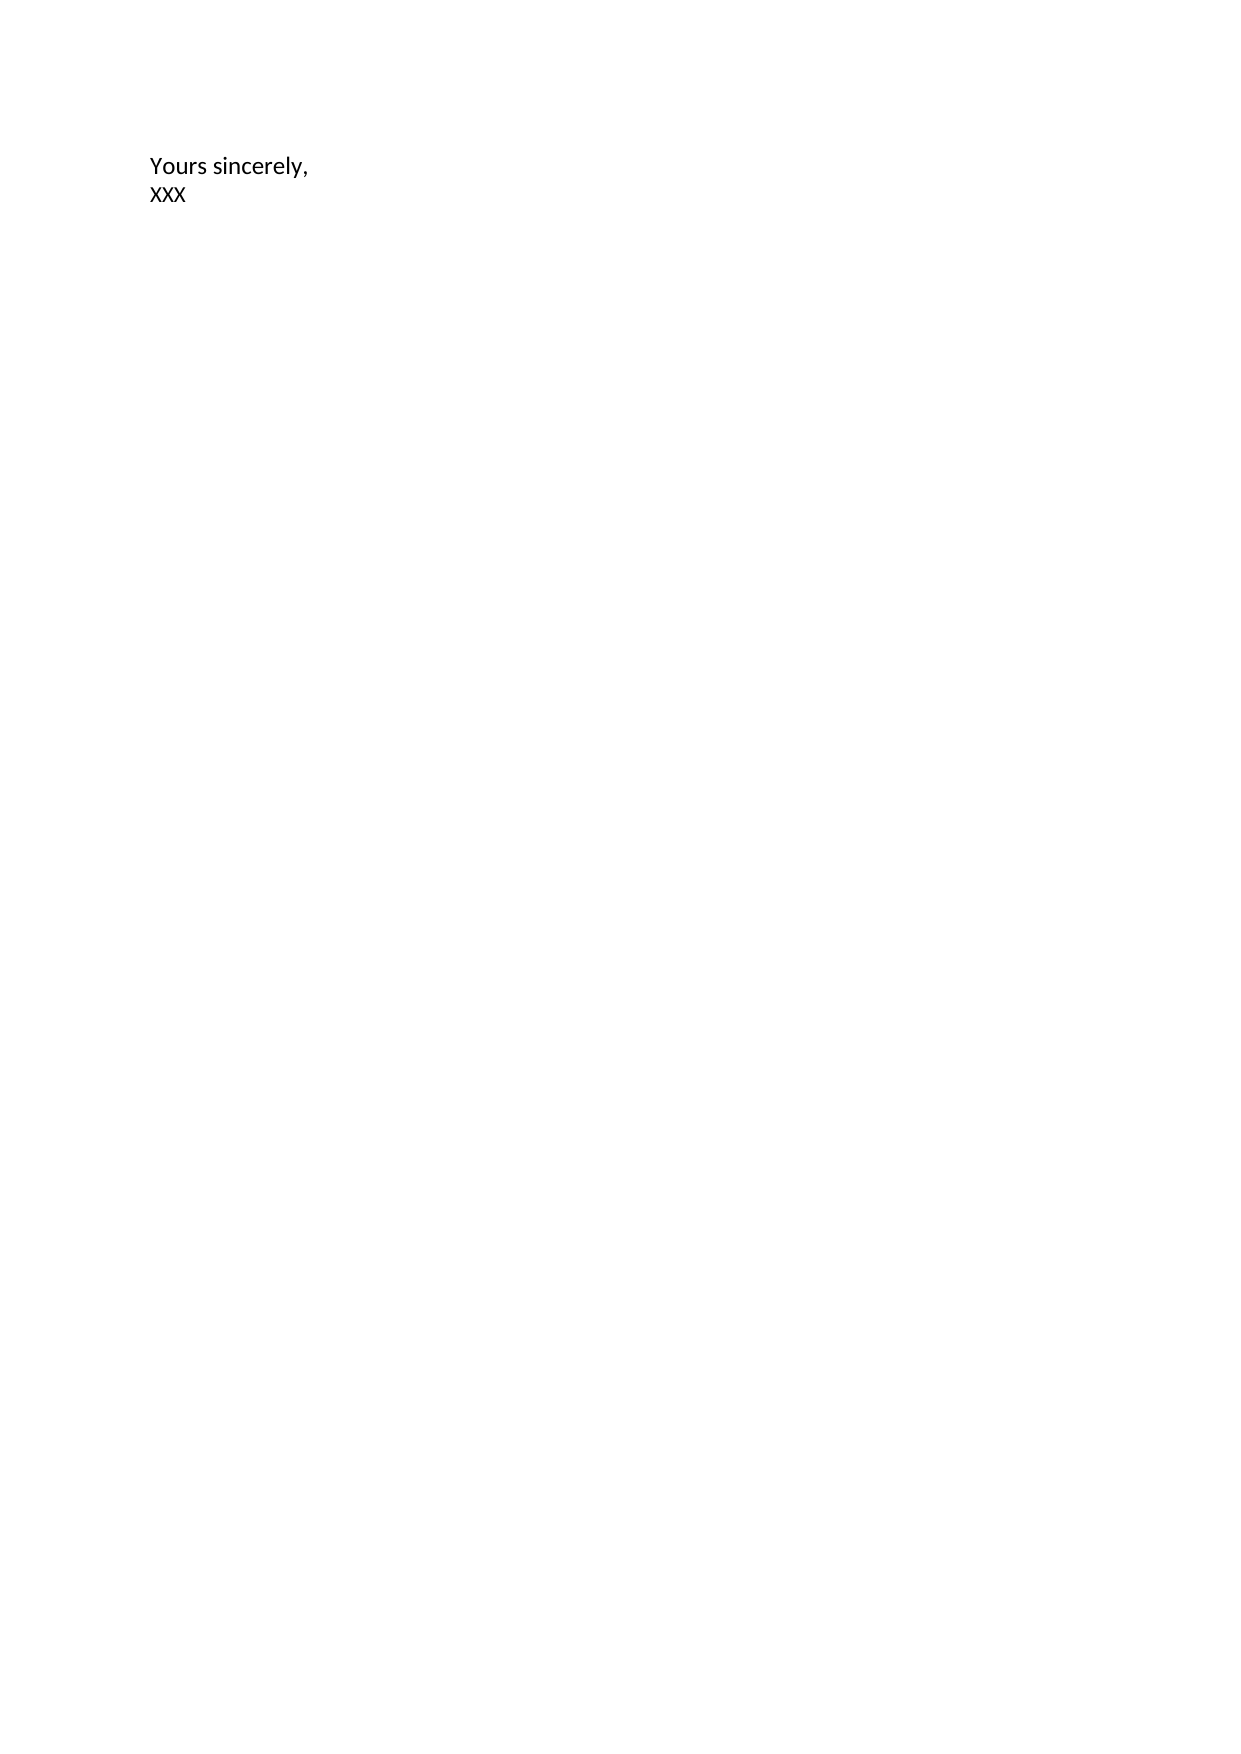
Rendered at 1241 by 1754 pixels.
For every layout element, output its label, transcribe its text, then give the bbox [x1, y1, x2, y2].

text XXX [150, 181, 1090, 208]
text Yours sincerely, [150, 150, 1090, 181]
